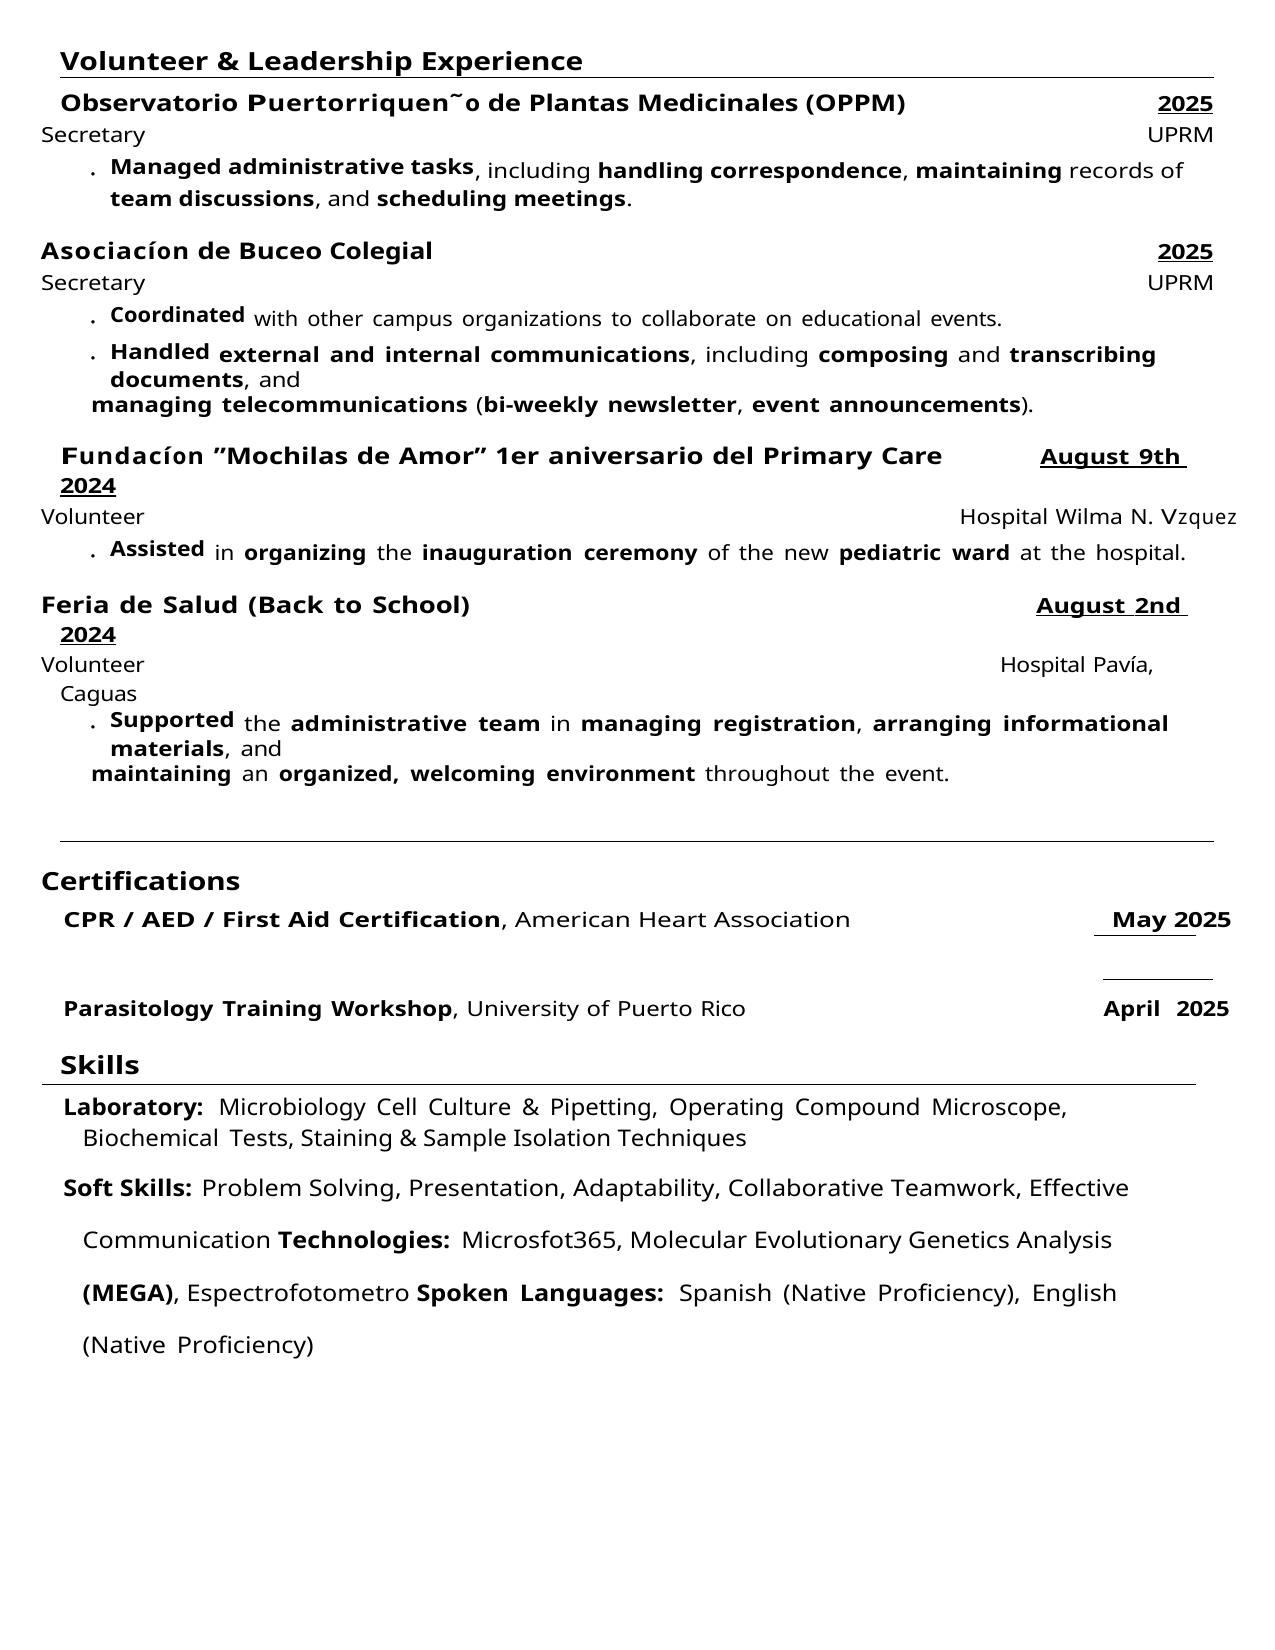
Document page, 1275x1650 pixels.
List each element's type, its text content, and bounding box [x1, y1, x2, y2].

text Feria de Salud (Back to School) August 2nd 2024 [41, 588, 1237, 648]
text Parasitology Training Workshop, University of Puerto Rico April 2025 [63, 952, 1237, 1023]
text Secretary UPRM [41, 268, 1237, 297]
text Laboratory: Microbiology Cell Culture & Pipetting, Operating Compound Microscope, Biochemical Tests, Staining & Sample Isolation Techniques [63, 1091, 1178, 1153]
text Volunteer Hospital Wilma N. Vzquez [41, 502, 1237, 530]
subtitle Fundacíon ”Mochilas de Amor” 1er aniversario del Primary Care August 9th 2024 [60, 440, 1237, 500]
subtitle Volunteer & Leadership Experience [60, 44, 1237, 78]
list Supported the administrative team in managing registration, arranging informational materials, and [91, 711, 1237, 761]
list Managed administrative tasks, including handling correspondence, maintaining records of team discussions, and scheduling meetings. [91, 153, 1203, 213]
text Secretary UPRM [41, 120, 1237, 149]
text CPR / AED / First Aid Certification, American Heart Association May 2025 [63, 906, 1237, 934]
text Soft Skills: Problem Solving, Presentation, Adaptability, Collaborative Teamwork, Effective Communication Technologies: Microsfot365, Molecular Evolutionary Genetics Analysis (MEGA), Espectrofotometro Spoken Languages: Spanish (Native Proficiency), English (Native Proficiency) [63, 1172, 1178, 1361]
list Handled external and internal communications, including composing and transcribing documents, and [91, 342, 1237, 393]
list Coordinated with other campus organizations to collaborate on educational events. [91, 300, 1237, 333]
subtitle Skills [60, 1048, 1237, 1082]
text managing telecommunications (bi-weekly newsletter, event announcements). [91, 393, 1237, 418]
text maintaining an organized, welcoming environment throughout the event. [91, 761, 1237, 787]
text Volunteer Hospital Pavía, Caguas [41, 651, 1237, 707]
subtitle Observatorio Puertorriquen˜o de Plantas Medicinales (OPPM) 2025 [60, 87, 1237, 118]
subtitle Asociacíon de Buceo Colegial 2025 [41, 235, 1237, 266]
list Assisted in organizing the inauguration ceremony of the new pediatric ward at the hospital. [91, 534, 1237, 567]
subtitle Certifications [41, 808, 1237, 898]
